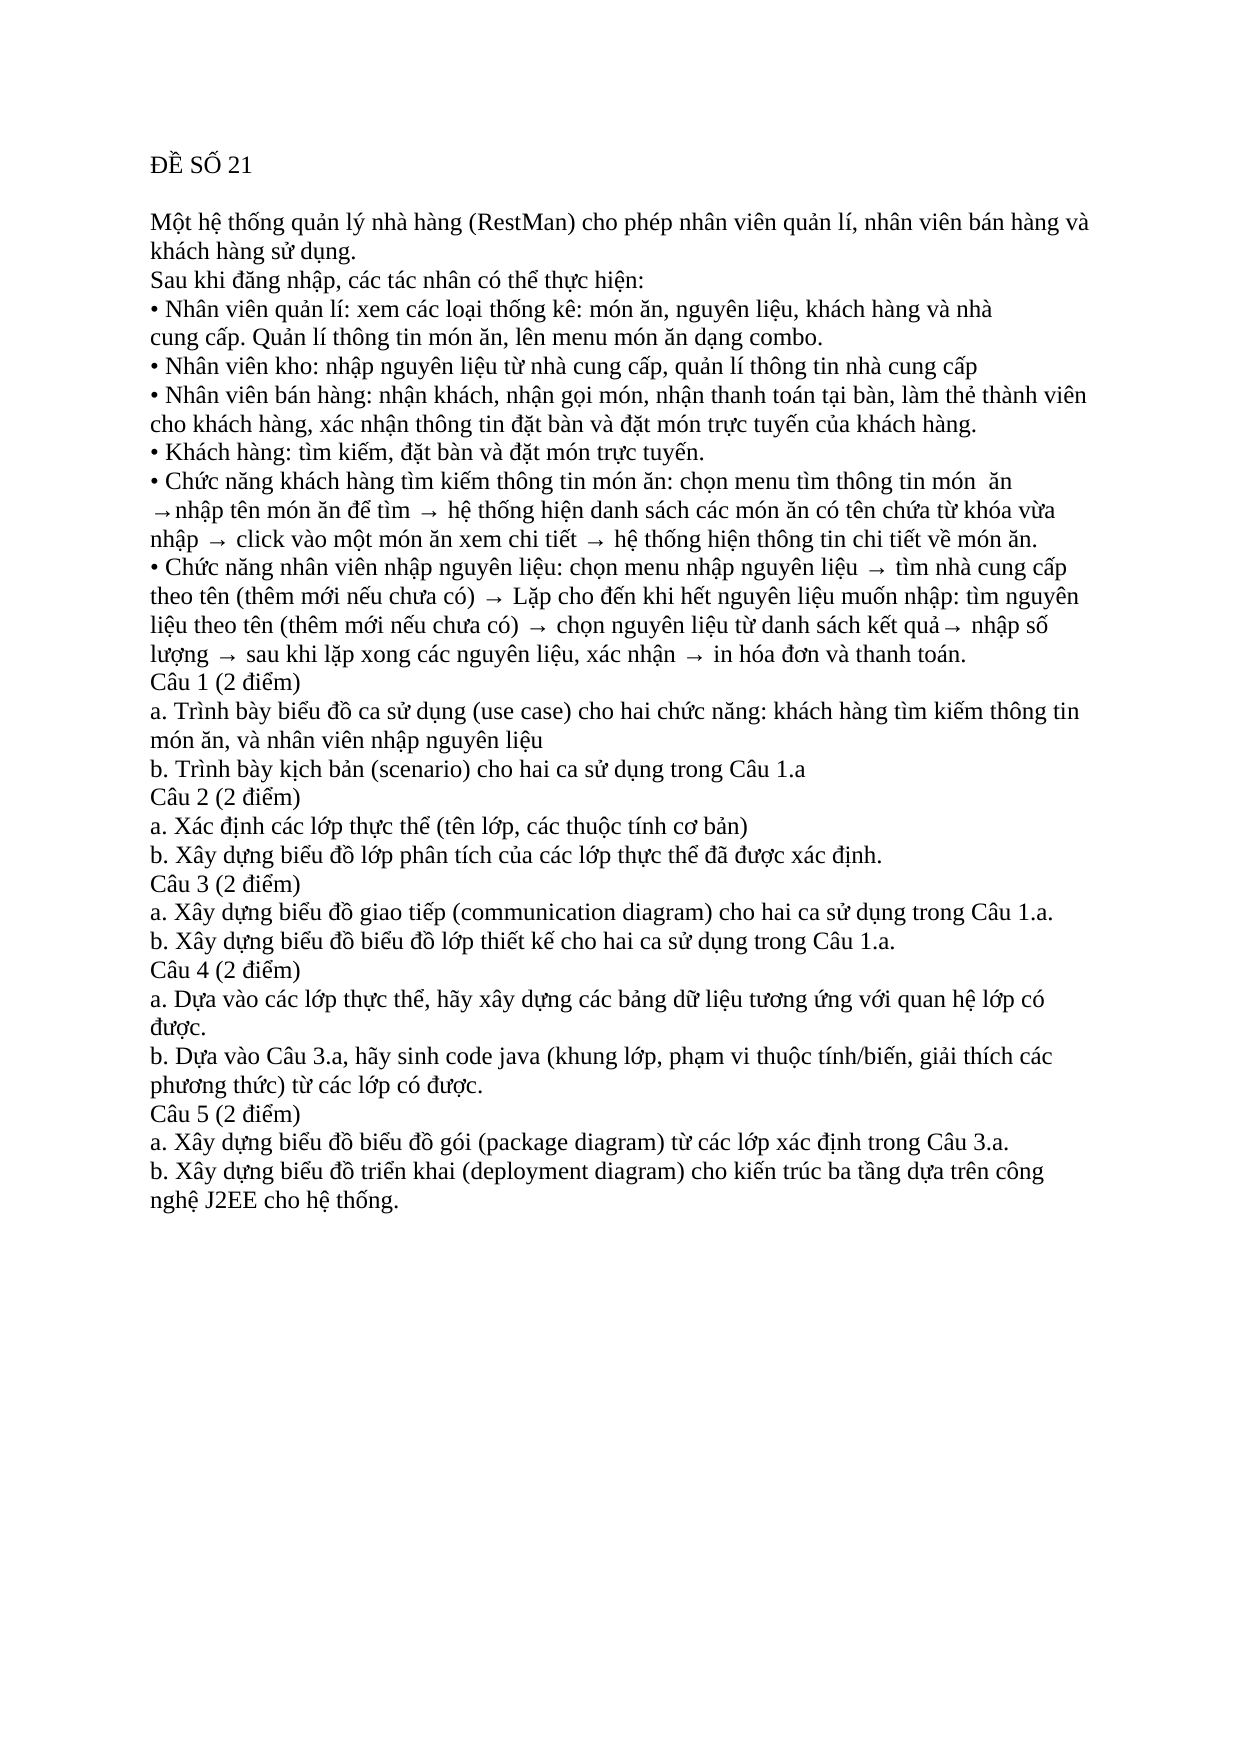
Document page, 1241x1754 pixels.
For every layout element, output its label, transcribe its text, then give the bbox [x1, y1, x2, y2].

text Sau khi đăng nhập, các tác nhân có thể thực hiện: [150, 265, 1090, 294]
text a. Dựa vào các lớp thực thể, hãy xây dựng các bảng dữ liệu tương ứng với quan hệ lớp có được. [150, 984, 1090, 1041]
text • Nhân viên kho: nhập nguyên liệu từ nhà cung cấp, quản lí thông tin nhà cung cấp [150, 351, 1090, 380]
text Câu 5 (2 điểm) [150, 1099, 1090, 1127]
text Một hệ thống quản lý nhà hàng (RestMan) cho phép nhân viên quản lí, nhân viên bán hàng và khách hàng sử dụng. [150, 207, 1090, 265]
text • Khách hàng: tìm kiếm, đặt bàn và đặt món trực tuyến. [150, 437, 1090, 466]
text b. Xây dựng biểu đồ biểu đồ lớp thiết kế cho hai ca sử dụng trong Câu 1.a. [150, 926, 1090, 955]
text a. Xây dựng biểu đồ giao tiếp (communication diagram) cho hai ca sử dụng trong Câu 1.a. [150, 897, 1090, 926]
text a. Xây dựng biểu đồ biểu đồ gói (package diagram) từ các lớp xác định trong Câu 3.a. [150, 1127, 1090, 1156]
text cung cấp. Quản lí thông tin món ăn, lên menu món ăn dạng combo. [150, 322, 1090, 351]
text b. Trình bày kịch bản (scenario) cho hai ca sử dụng trong Câu 1.a [150, 754, 1090, 782]
text a. Trình bày biểu đồ ca sử dụng (use case) cho hai chức năng: khách hàng tìm kiếm thông tin món ăn, và nhân viên nhập nguyên liệu [150, 696, 1090, 754]
text • Nhân viên quản lí: xem các loại thống kê: món ăn, nguyên liệu, khách hàng và nhà [150, 294, 1090, 322]
text b. Dựa vào Câu 3.a, hãy sinh code java (khung lớp, phạm vi thuộc tính/biến, giải thích các phương thức) từ các lớp có được. [150, 1041, 1090, 1099]
text ĐỀ SỐ 21 [150, 150, 1090, 179]
text Câu 3 (2 điểm) [150, 869, 1090, 897]
text b. Xây dựng biểu đồ triển khai (deployment diagram) cho kiến trúc ba tầng dựa trên công nghệ J2EE cho hệ thống. [150, 1156, 1090, 1214]
text Câu 4 (2 điểm) [150, 955, 1090, 984]
text Câu 1 (2 điểm) [150, 667, 1090, 696]
text a. Xác định các lớp thực thể (tên lớp, các thuộc tính cơ bản) [150, 811, 1090, 840]
text b. Xây dựng biểu đồ lớp phân tích của các lớp thực thể đã được xác định. [150, 840, 1090, 869]
text • Chức năng nhân viên nhập nguyên liệu: chọn menu nhập nguyên liệu → tìm nhà cung cấp theo tên (thêm mới nếu chưa có) → Lặp cho đến khi hết nguyên liệu muốn nhập: tìm nguyên liệu theo tên (thêm mới nếu chưa có) → chọn nguyên liệu từ danh sách kết quả→ nhập số lượng → sau khi lặp xong các nguyên liệu, xác nhận → in hóa đơn và thanh toán. [150, 552, 1090, 667]
text • Chức năng khách hàng tìm kiếm thông tin món ăn: chọn menu tìm thông tin món ăn →nhập tên món ăn để tìm → hệ thống hiện danh sách các món ăn có tên chứa từ khóa vừa nhập → click vào một món ăn xem chi tiết → hệ thống hiện thông tin chi tiết về món ăn. [150, 466, 1090, 552]
text Câu 2 (2 điểm) [150, 782, 1090, 811]
text • Nhân viên bán hàng: nhận khách, nhận gọi món, nhận thanh toán tại bàn, làm thẻ thành viên cho khách hàng, xác nhận thông tin đặt bàn và đặt món trực tuyến của khách hàng. [150, 380, 1090, 437]
